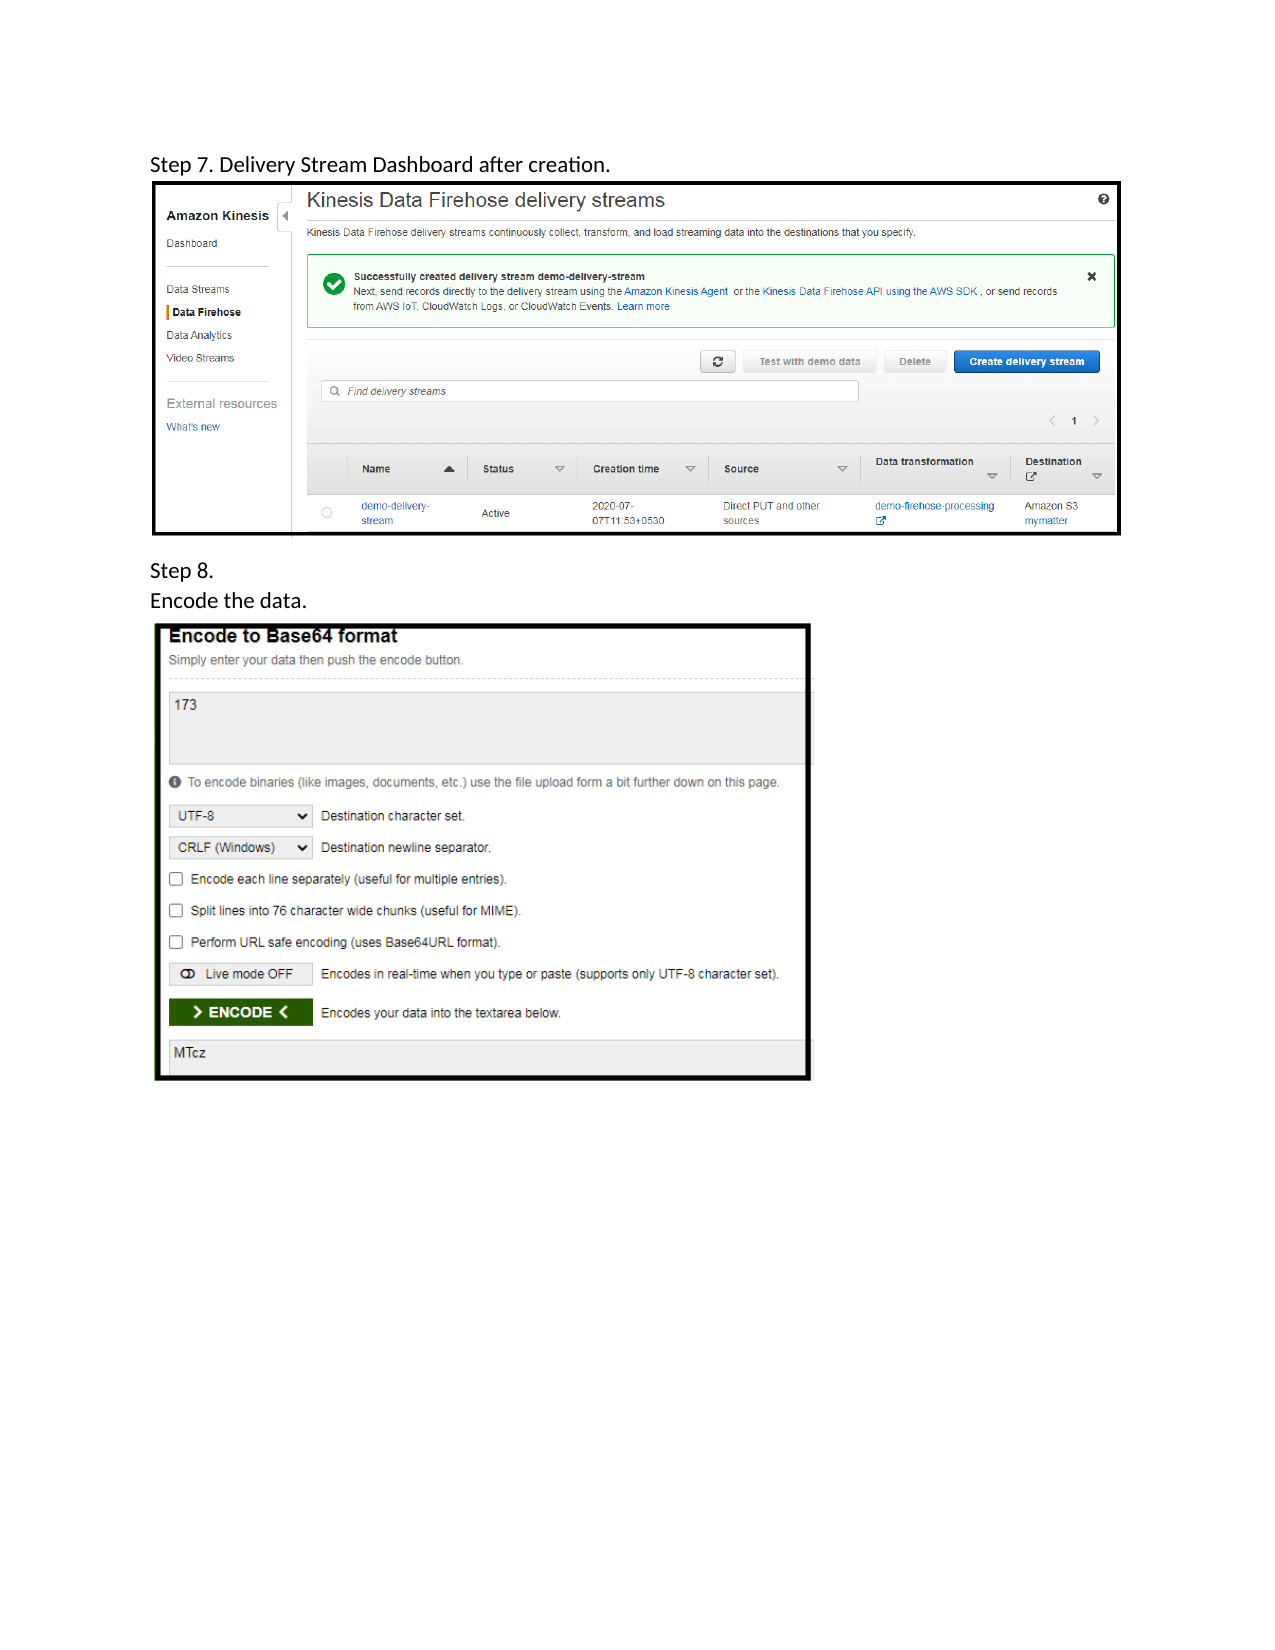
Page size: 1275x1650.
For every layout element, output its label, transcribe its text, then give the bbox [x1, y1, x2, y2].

picture [150, 180, 1124, 538]
picture [150, 616, 815, 1087]
